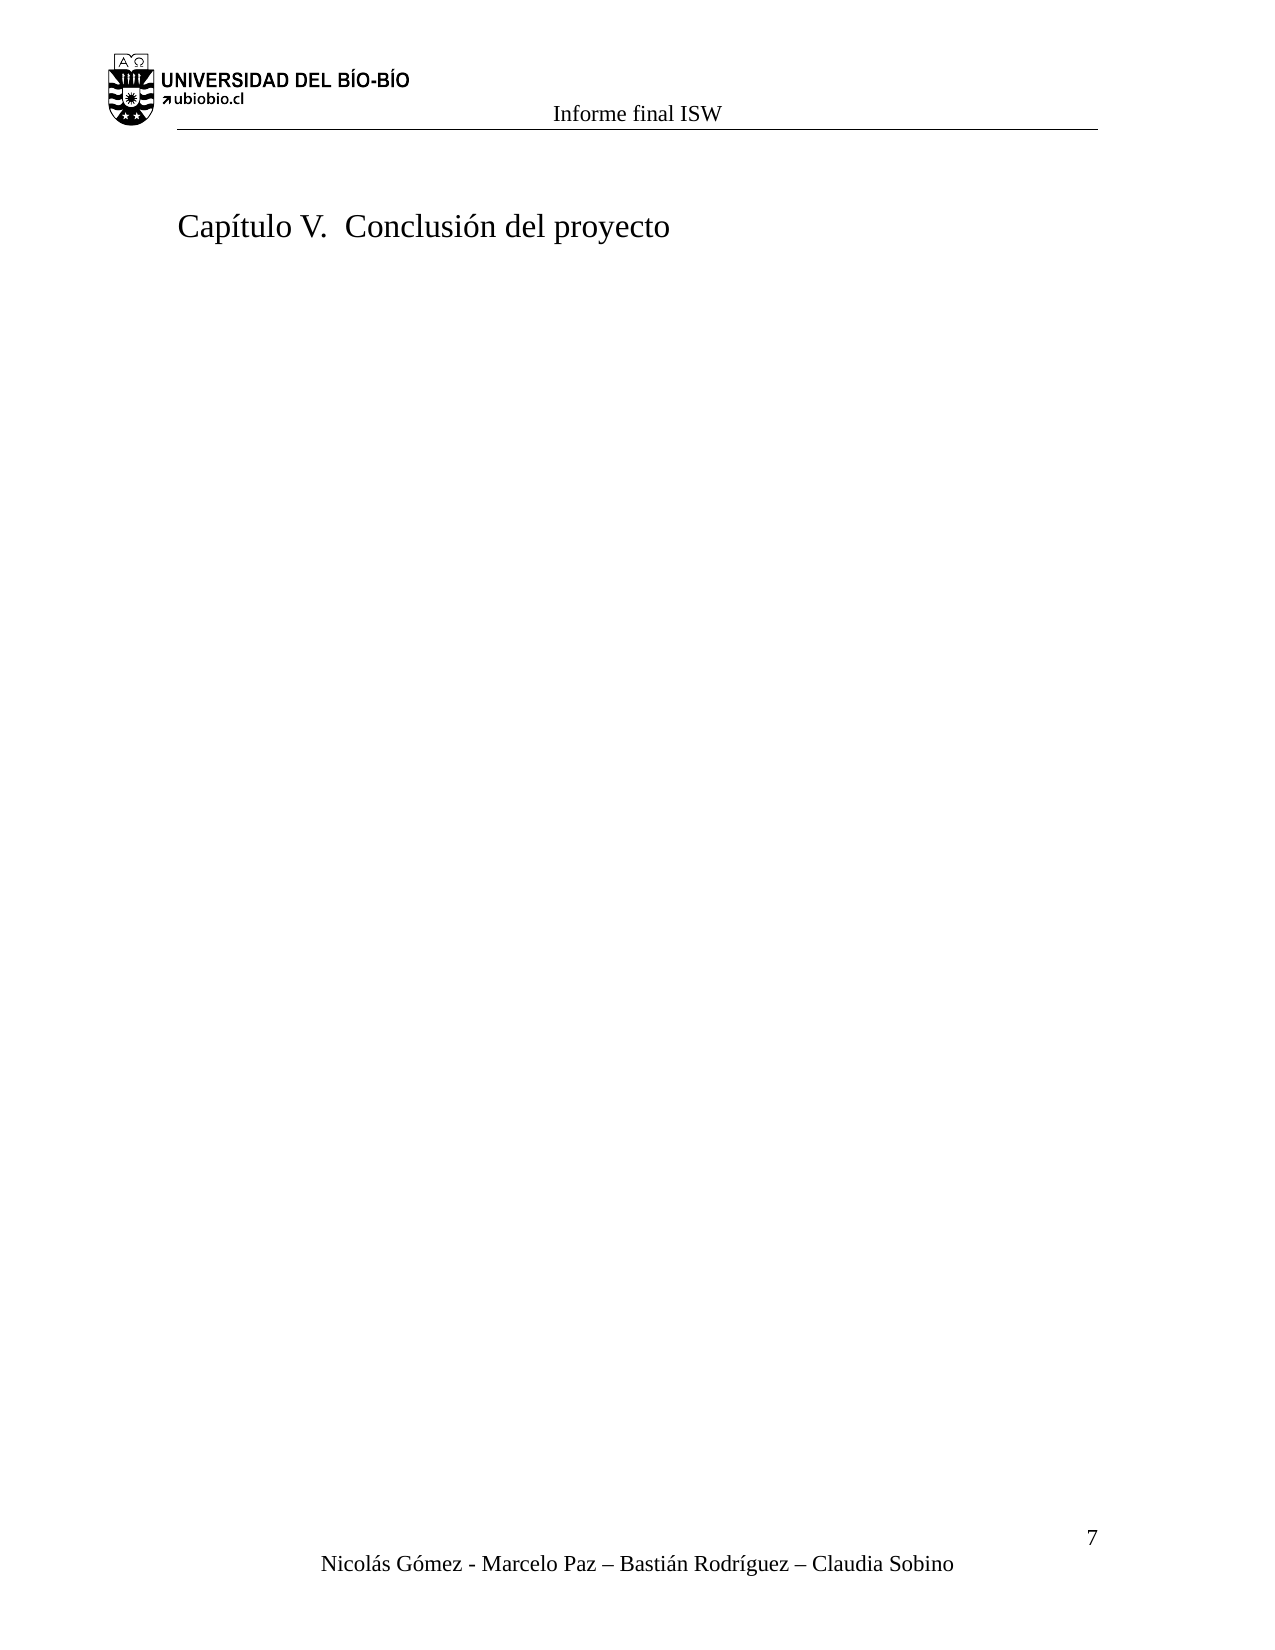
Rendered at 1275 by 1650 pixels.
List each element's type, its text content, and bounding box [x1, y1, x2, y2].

picture [86, 41, 431, 138]
subtitle Conclusión del proyecto [177, 206, 1098, 245]
